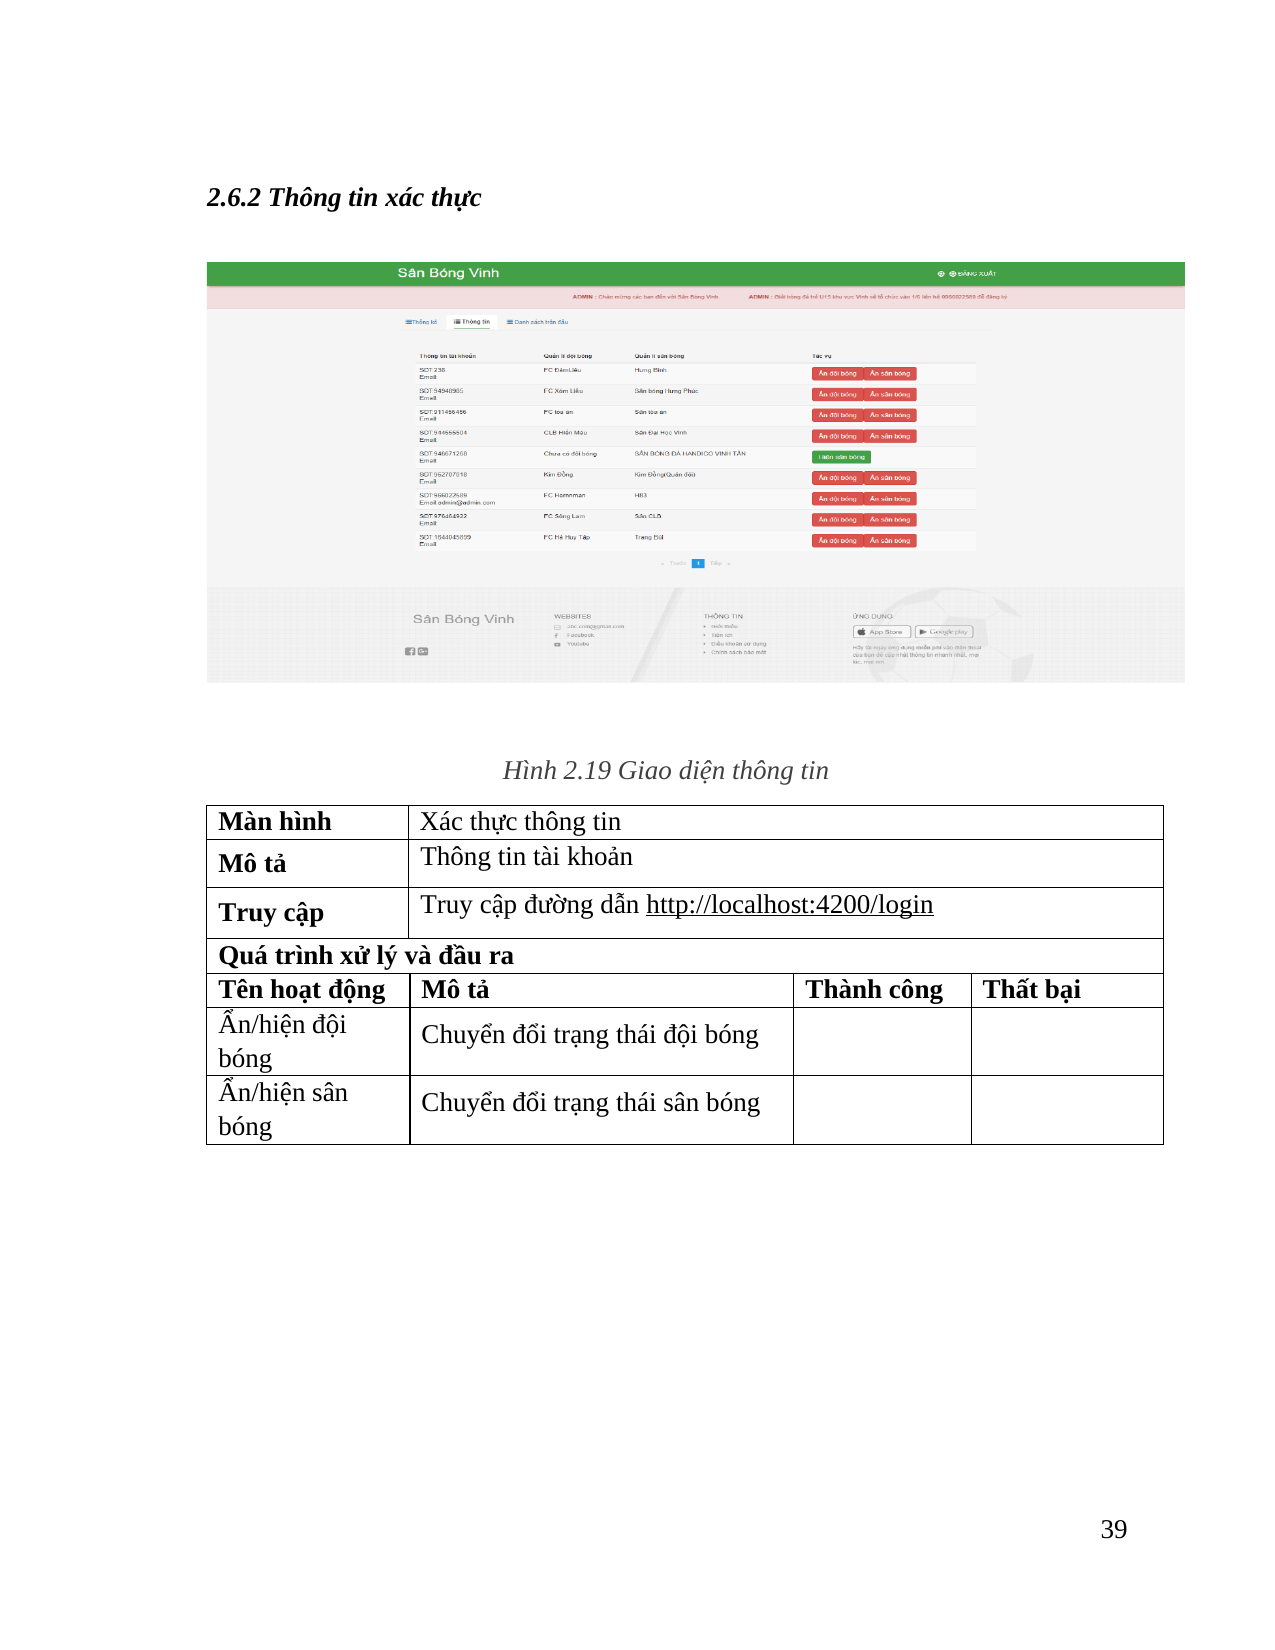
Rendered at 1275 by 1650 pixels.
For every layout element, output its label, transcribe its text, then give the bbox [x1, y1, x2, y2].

table_header Xác thực thông tin [409, 806, 1163, 839]
table_cell [794, 1076, 971, 1143]
table_cell Ẩn/hiện đội bóng [207, 1008, 409, 1075]
table_cell Chuyển đổi trạng thái đội bóng [411, 1008, 793, 1075]
table_header Màn hình [207, 806, 408, 839]
picture [206, 262, 1185, 683]
table_cell Mô tả [207, 840, 408, 887]
table_cell Truy cập đường dẫn http://localhost:4200/login [409, 888, 1163, 938]
table_cell Thất bại [972, 974, 1163, 1007]
table_cell Ẩn/hiện sân bóng [207, 1076, 409, 1143]
table_cell [972, 1076, 1163, 1143]
text Hình 2.19 Giao diện thông tin [207, 754, 1127, 785]
subtitle 2.6.2 Thông tin xác thực [207, 181, 1127, 212]
table_cell [794, 1008, 971, 1075]
table_cell Chuyển đổi trạng thái sân bóng [411, 1076, 793, 1143]
table_cell Truy cập [207, 888, 408, 938]
table_cell Thông tin tài khoản [409, 840, 1163, 887]
table_cell Tên hoạt động [207, 974, 409, 1007]
table_cell Quá trình xử lý và đầu ra [207, 939, 1163, 973]
table_cell [972, 1008, 1163, 1075]
table_cell Thành công [794, 974, 971, 1007]
table_cell Mô tả [411, 974, 793, 1007]
